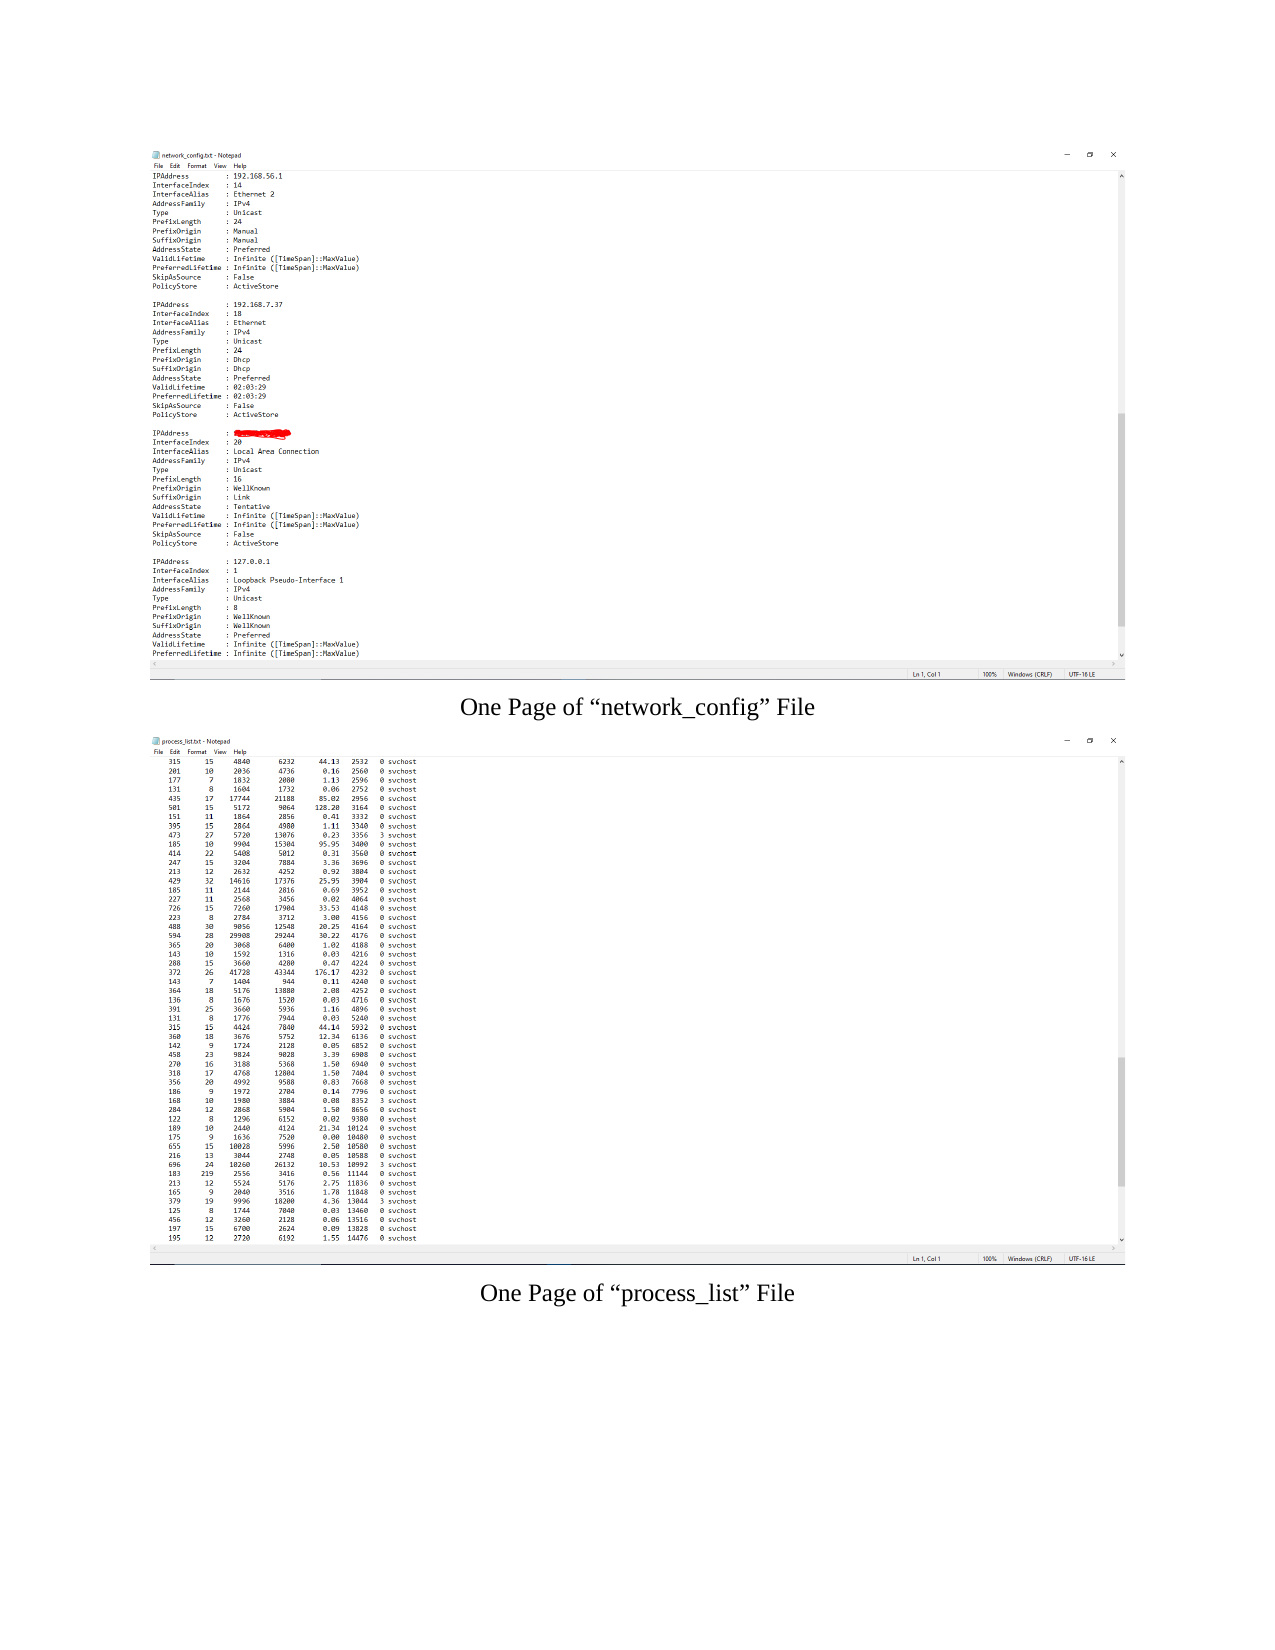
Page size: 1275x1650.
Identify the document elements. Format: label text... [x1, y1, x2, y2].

picture [150, 735, 1125, 1265]
text One Page of “process_list” File [150, 1278, 1125, 1306]
text One Page of “network_config” File [150, 692, 1125, 721]
picture [150, 150, 1125, 680]
